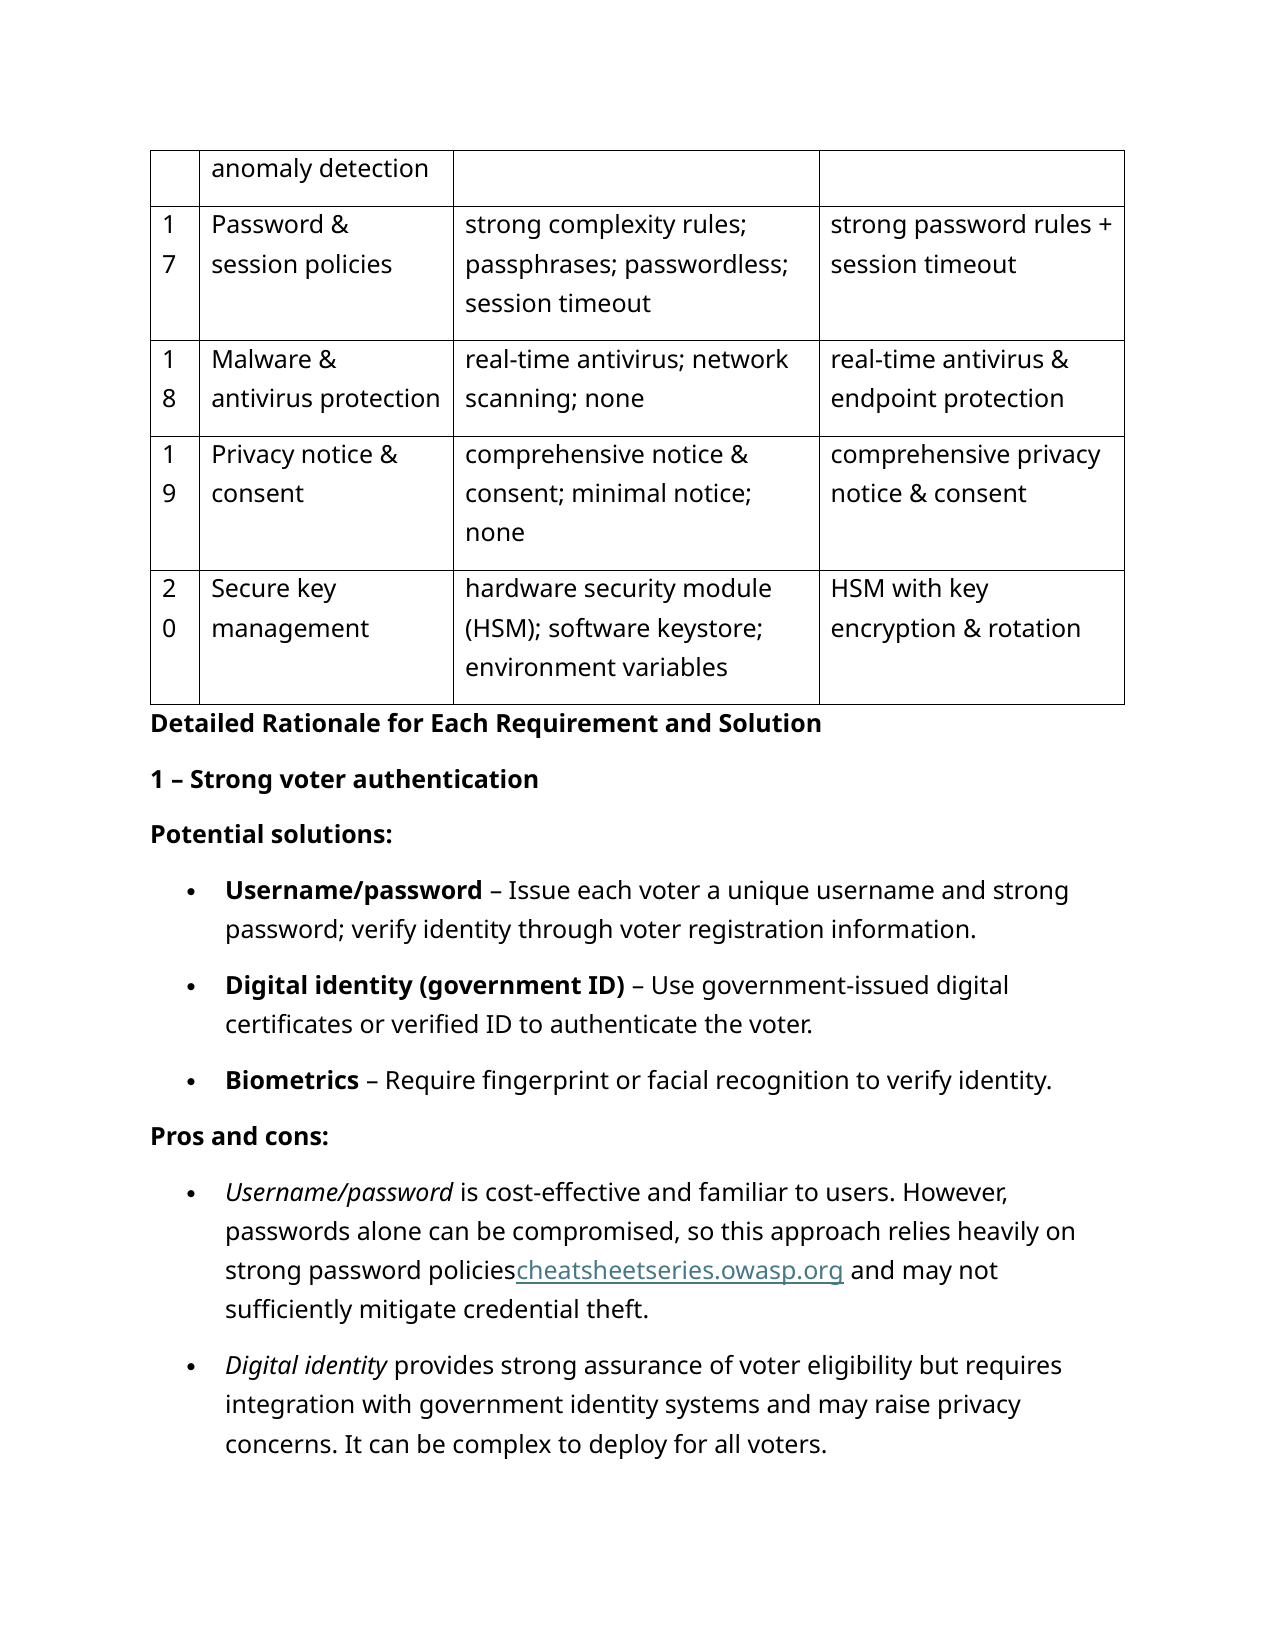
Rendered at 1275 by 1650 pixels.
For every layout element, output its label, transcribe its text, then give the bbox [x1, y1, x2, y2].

table_cell real-time antivirus & endpoint protection [820, 341, 1124, 436]
list Digital identity provides strong assurance of voter eligibility but requires integration with government identity systems and may raise privacy concerns. It can be complex to deploy for all voters. [187, 1348, 1125, 1460]
table_cell Secure key management [200, 571, 453, 704]
list Biometrics – Require fingerprint or facial recognition to verify identity. [187, 1063, 1125, 1097]
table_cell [820, 151, 1124, 206]
table_cell comprehensive notice & consent; minimal notice; none [454, 437, 819, 570]
table_cell 16 [151, 151, 199, 206]
table_cell 17 [151, 207, 199, 340]
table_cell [200, 151, 453, 206]
table_cell comprehensive privacy notice & consent [820, 437, 1124, 570]
table_cell 19 [151, 437, 199, 570]
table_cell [454, 151, 819, 206]
table_cell real-time antivirus; network scanning; none [454, 341, 819, 436]
table_cell 18 [151, 341, 199, 436]
list Digital identity (government ID) – Use government-issued digital certificates or verified ID to authenticate the voter. [187, 968, 1125, 1041]
table_cell HSM with key encryption & rotation [820, 571, 1124, 704]
text 1 – Strong voter authentication [150, 761, 1125, 795]
text Potential solutions: [150, 817, 1125, 851]
table_cell Malware & antivirus protection [200, 341, 453, 436]
list Username/password is cost-effective and familiar to users. However, passwords alone can be compromised, so this approach relies heavily on strong password policiescheatsheetseries.owasp.org and may not sufficiently mitigate credential theft. [187, 1174, 1125, 1326]
table_cell strong complexity rules; passphrases; passwordless; session timeout [454, 207, 819, 340]
table_cell Privacy notice & consent [200, 437, 453, 570]
list Username/password – Issue each voter a unique username and strong password; verify identity through voter registration information. [187, 873, 1125, 946]
table_cell Password & session policies [200, 207, 453, 340]
table_cell 20 [151, 571, 199, 704]
text Pros and cons: [150, 1119, 1125, 1153]
table_cell strong password rules + session timeout [820, 207, 1124, 340]
text Detailed Rationale for Each Requirement and Solution [150, 705, 1125, 739]
table_cell hardware security module (HSM); software keystore; environment variables [454, 571, 819, 704]
